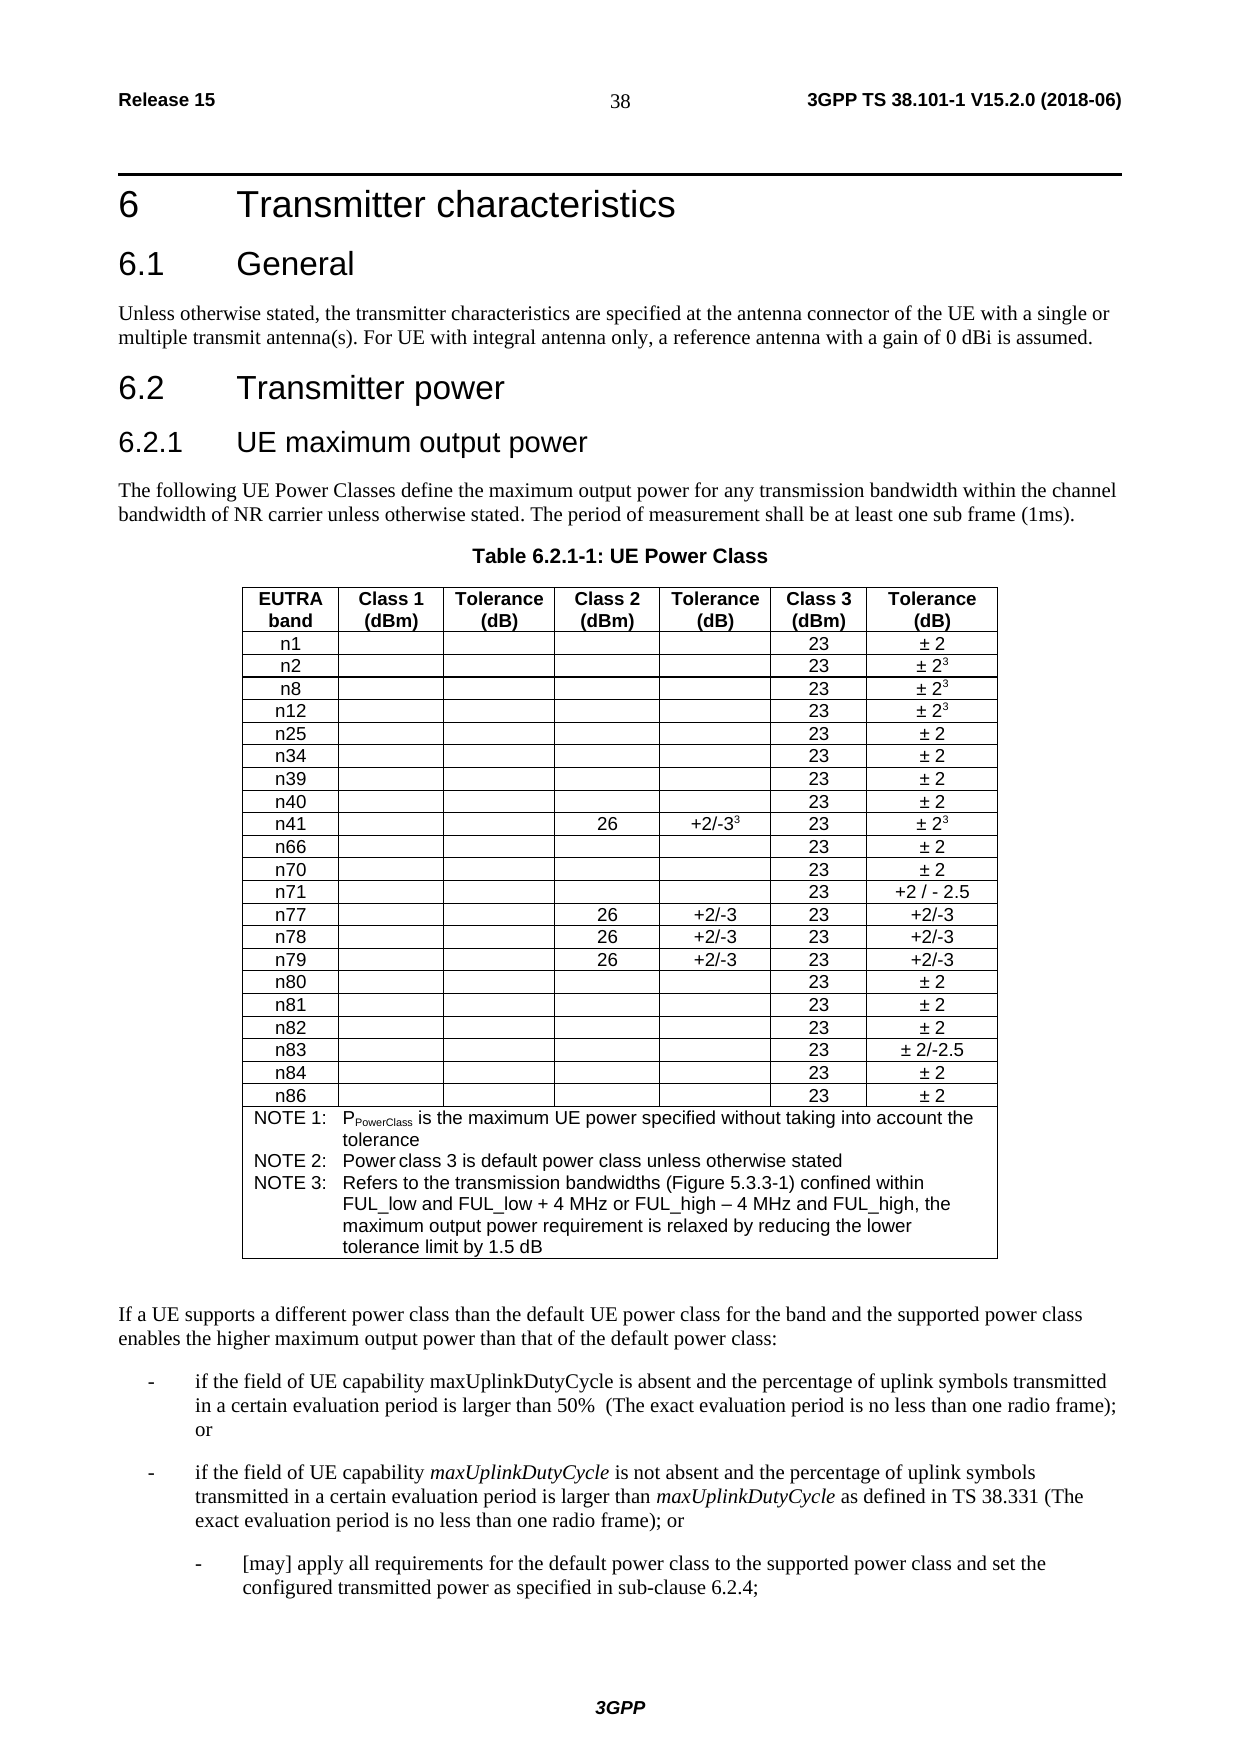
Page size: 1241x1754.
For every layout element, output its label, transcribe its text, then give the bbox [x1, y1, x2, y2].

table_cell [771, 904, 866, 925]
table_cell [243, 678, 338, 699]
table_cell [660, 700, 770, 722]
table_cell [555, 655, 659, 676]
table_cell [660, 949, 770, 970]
subtitle 6.2.1 UE maximum output power [118, 425, 1122, 459]
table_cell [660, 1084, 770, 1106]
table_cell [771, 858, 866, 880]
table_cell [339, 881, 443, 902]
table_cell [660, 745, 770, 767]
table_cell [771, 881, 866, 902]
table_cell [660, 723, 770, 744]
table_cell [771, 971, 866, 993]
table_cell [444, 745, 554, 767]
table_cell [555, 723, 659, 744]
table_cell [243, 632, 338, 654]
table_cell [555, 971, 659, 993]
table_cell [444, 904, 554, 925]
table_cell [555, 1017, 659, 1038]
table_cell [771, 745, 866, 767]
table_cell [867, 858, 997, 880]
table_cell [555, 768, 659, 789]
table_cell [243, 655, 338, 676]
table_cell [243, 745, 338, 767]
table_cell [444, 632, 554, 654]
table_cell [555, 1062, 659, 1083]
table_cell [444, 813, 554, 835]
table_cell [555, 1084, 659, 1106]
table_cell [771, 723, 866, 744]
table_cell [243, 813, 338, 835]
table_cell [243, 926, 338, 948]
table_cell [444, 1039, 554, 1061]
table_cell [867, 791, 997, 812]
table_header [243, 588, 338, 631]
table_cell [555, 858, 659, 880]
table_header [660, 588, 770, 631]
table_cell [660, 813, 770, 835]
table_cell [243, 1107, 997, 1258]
subtitle 6.2 Transmitter power [118, 368, 1122, 406]
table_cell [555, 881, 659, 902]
subtitle 6.1 General [118, 244, 1122, 282]
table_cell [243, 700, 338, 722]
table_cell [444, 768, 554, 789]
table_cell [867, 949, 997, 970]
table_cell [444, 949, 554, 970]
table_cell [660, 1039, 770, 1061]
text - if the field of UE capability maxUplinkDutyCycle is absent and the percentage of uplink symbols transmitted in a certain evaluation period is larger than 50% (The exact evaluation period is no less than one radio frame); or [148, 1369, 1122, 1441]
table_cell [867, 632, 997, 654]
text Table 6.2.1-1: UE Power Class [118, 544, 1122, 568]
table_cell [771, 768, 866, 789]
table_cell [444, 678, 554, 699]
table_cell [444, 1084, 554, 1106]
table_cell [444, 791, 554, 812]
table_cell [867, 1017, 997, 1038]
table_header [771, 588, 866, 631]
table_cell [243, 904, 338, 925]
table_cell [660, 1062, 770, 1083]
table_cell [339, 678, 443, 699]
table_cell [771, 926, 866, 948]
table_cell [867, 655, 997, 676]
text - [may] apply all requirements for the default power class to the supported power class and set the configured transmitted power as specified in sub-clause 6.2.4; [195, 1551, 1122, 1599]
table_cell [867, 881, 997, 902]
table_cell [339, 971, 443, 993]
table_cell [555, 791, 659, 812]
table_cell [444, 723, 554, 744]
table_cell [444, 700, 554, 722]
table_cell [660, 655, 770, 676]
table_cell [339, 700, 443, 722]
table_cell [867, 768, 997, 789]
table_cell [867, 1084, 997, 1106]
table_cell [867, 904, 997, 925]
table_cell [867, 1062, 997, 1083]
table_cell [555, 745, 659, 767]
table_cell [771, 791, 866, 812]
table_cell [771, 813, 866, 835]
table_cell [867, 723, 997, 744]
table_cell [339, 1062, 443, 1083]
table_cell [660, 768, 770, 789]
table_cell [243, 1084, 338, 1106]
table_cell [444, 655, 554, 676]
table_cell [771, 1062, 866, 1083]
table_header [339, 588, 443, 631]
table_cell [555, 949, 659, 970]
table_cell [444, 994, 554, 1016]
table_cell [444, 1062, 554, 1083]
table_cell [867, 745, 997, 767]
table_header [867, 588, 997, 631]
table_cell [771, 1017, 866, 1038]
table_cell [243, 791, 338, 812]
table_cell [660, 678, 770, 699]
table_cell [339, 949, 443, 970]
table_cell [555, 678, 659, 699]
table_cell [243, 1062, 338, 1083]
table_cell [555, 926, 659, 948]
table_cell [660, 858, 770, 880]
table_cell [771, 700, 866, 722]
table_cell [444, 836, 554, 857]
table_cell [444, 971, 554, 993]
text Unless otherwise stated, the transmitter characteristics are specified at the antenna connector of the UE with a single or multiple transmit antenna(s). For UE with integral antenna only, a reference antenna with a gain of 0 dBi is assumed. [118, 301, 1122, 349]
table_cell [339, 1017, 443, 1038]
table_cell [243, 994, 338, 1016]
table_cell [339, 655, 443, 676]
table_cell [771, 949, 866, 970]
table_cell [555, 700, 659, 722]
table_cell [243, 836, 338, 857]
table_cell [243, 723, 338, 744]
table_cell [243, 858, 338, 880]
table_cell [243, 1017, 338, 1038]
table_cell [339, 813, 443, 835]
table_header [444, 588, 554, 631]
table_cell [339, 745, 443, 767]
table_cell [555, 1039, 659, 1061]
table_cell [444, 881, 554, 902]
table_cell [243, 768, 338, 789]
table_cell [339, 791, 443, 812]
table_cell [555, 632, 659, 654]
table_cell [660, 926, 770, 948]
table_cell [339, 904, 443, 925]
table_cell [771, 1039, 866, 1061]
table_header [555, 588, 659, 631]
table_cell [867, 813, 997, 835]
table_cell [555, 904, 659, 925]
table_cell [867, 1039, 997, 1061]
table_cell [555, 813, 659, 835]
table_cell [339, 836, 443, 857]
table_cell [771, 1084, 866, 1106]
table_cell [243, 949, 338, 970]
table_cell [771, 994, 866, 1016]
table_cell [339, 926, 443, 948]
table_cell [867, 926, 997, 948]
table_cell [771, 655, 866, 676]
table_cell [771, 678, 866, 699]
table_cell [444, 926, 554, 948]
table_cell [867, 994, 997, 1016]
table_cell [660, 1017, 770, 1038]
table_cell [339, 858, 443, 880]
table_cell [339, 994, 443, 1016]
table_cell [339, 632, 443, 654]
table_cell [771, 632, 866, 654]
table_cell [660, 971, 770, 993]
text If a UE supports a different power class than the default UE power class for the band and the supported power class enables the higher maximum output power than that of the default power class: [118, 1302, 1122, 1350]
subtitle 6 Transmitter characteristics [118, 176, 1122, 225]
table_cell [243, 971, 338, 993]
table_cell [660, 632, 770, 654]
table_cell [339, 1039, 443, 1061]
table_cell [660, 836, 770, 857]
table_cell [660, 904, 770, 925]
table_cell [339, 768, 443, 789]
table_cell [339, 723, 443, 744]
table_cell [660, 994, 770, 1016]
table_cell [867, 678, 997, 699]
text The following UE Power Classes define the maximum output power for any transmission bandwidth within the channel bandwidth of NR carrier unless otherwise stated. The period of measurement shall be at least one sub frame (1ms). [118, 477, 1122, 526]
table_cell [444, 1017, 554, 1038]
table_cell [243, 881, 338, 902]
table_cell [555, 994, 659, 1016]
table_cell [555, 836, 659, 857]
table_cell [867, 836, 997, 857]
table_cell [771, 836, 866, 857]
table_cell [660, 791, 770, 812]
text - if the field of UE capability maxUplinkDutyCycle is not absent and the percentage of uplink symbols transmitted in a certain evaluation period is larger than maxUplinkDutyCycle as defined in TS 38.331 (The exact evaluation period is no less than one radio frame); or [148, 1459, 1122, 1532]
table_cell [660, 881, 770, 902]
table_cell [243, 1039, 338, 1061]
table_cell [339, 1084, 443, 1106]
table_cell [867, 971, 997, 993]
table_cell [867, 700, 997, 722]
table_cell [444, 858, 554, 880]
